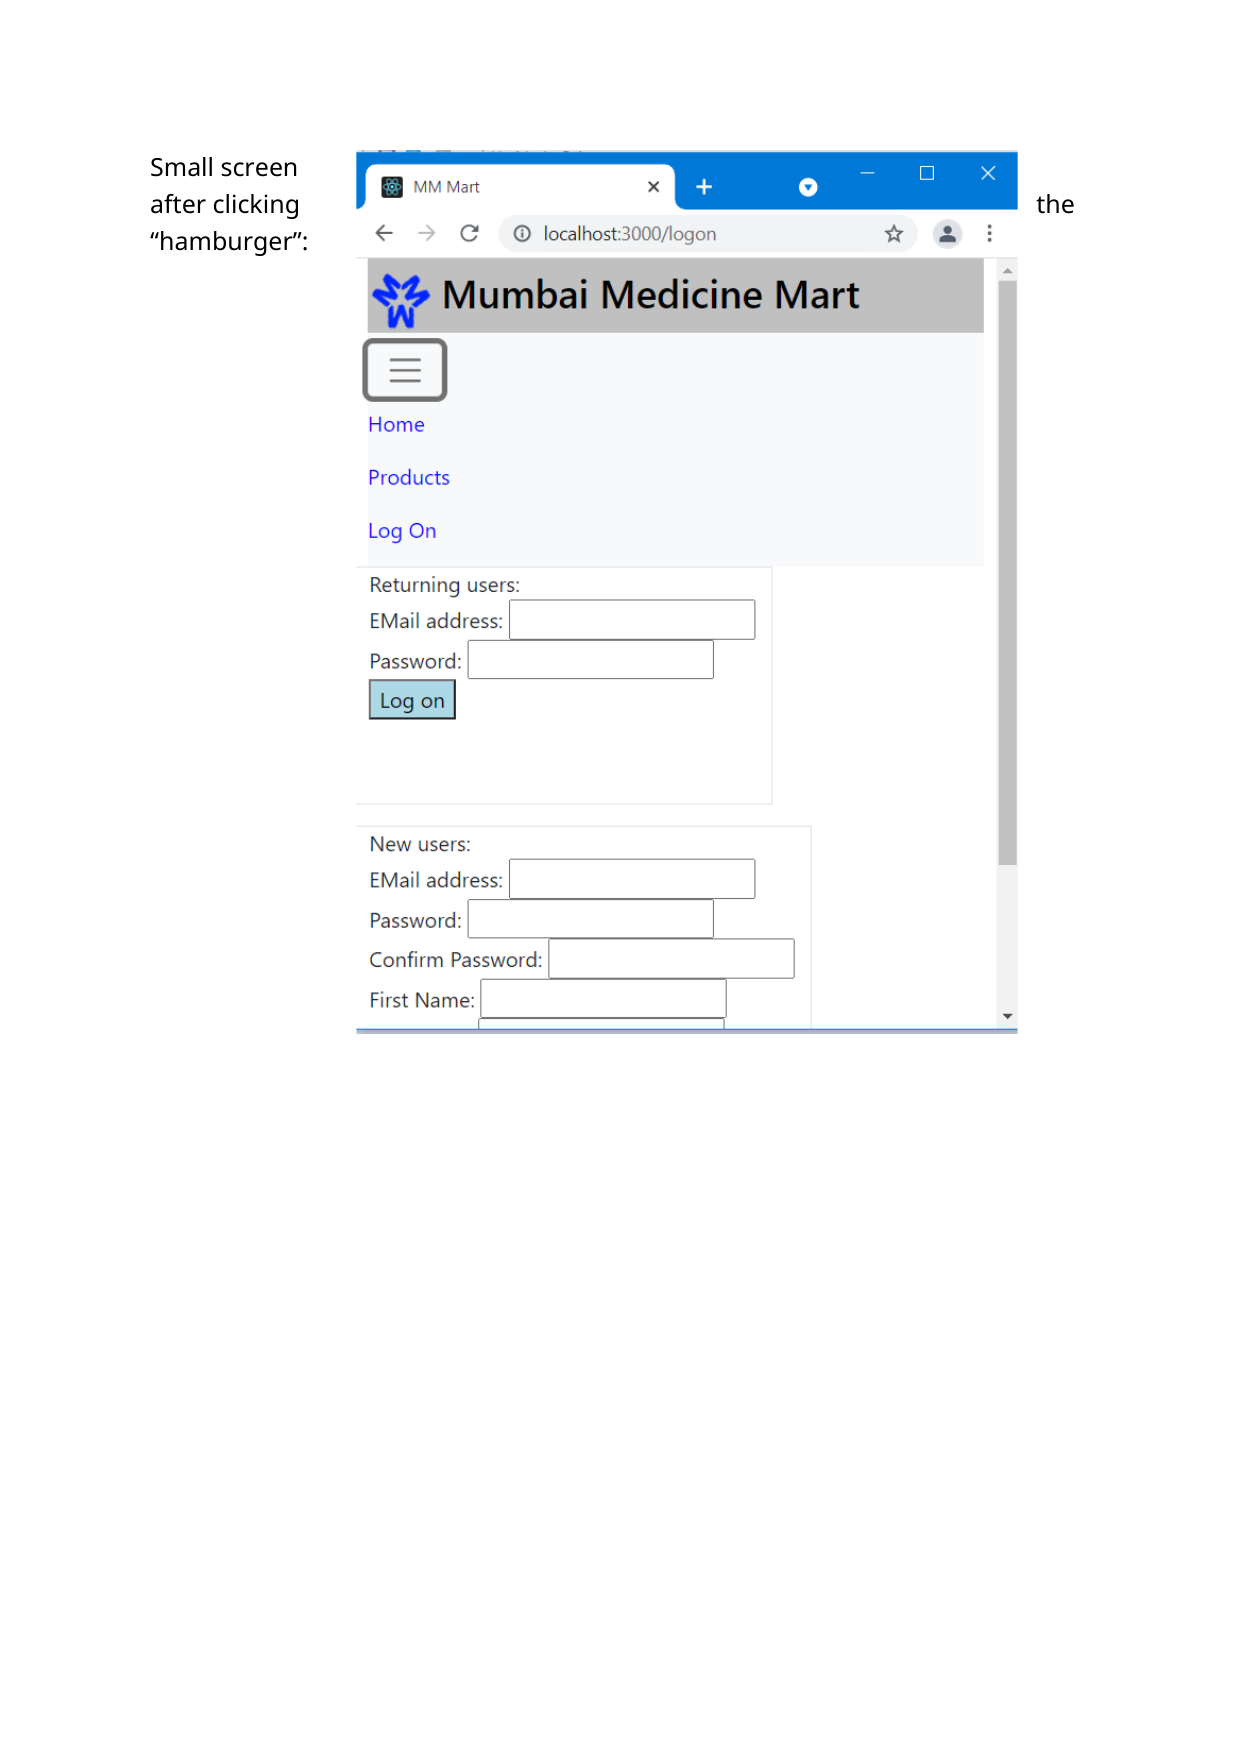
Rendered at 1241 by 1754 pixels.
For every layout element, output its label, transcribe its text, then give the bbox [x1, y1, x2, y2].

picture [355, 150, 1018, 1031]
text Small screen after clicking the “hamburger”: [150, 150, 355, 258]
text Small screen after clicking the “hamburger”: [1018, 150, 1090, 258]
